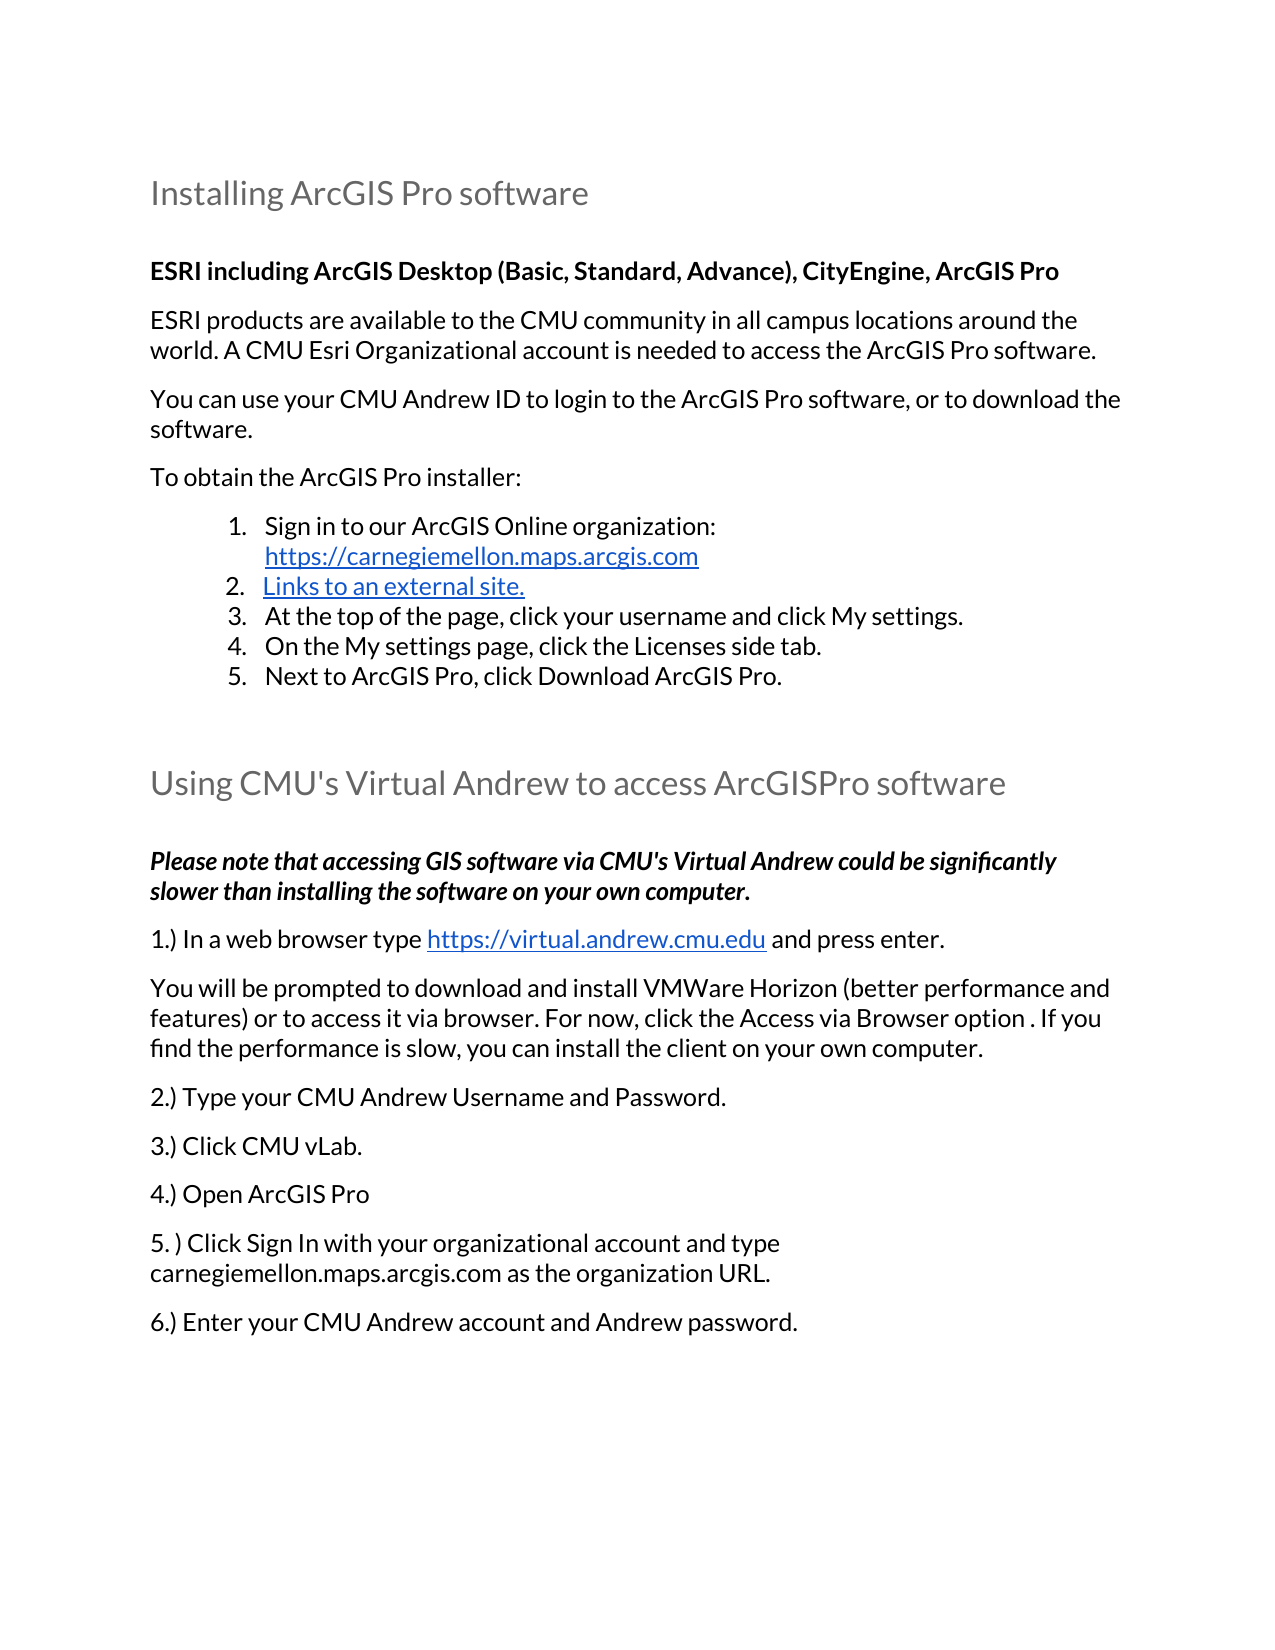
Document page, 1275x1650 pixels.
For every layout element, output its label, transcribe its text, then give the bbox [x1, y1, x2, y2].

text You will be prompted to download and install VMWare Horizon (better performance and features) or to access it via browser. For now, click the Access via Browser option . If you find the performance is slow, you can install the client on your own computer. [150, 973, 1125, 1063]
text 6.) Enter your CMU Andrew account and Andrew password. [150, 1307, 1125, 1337]
list Sign in to our ArcGIS Online organization: https://carnegiemellon.maps.arcgis.com [227, 511, 1125, 571]
list On the My settings page, click the Licenses side tab. [227, 631, 1125, 661]
list Next to ArcGIS Pro, click Download ArcGIS Pro. [227, 661, 1125, 691]
text ESRI including ArcGIS Desktop (Basic, Standard, Advance), CityEngine, ArcGIS Pro [150, 256, 1125, 286]
text 1.) In a web browser type https://virtual.andrew.cmu.edu and press enter. [150, 924, 1125, 954]
text ESRI products are available to the CMU community in all campus locations around the world. A CMU Esri Organizational account is needed to access the ArcGIS Pro software. [150, 304, 1125, 364]
text Please note that accessing GIS software via CMU's Virtual Andrew could be significantly slower than installing the software on your own computer. [150, 845, 1125, 905]
text You can use your CMU Andrew ID to login to the ArcGIS Pro software, or to download the software. [150, 383, 1125, 443]
list At the top of the page, click your username and click My settings. [227, 601, 1125, 631]
subtitle Using CMU's Virtual Andrew to access ArcGISPro software [150, 762, 1125, 802]
text To obtain the ArcGIS Pro installer: [150, 462, 1125, 492]
text 4.) Open ArcGIS Pro [150, 1179, 1125, 1209]
text 2.) Type your CMU Andrew Username and Password. [150, 1082, 1125, 1112]
list Links to an external site. [225, 571, 1127, 601]
text 5. ) Click Sign In with your organizational account and type carnegiemellon.maps.arcgis.com as the organization URL. [150, 1228, 1125, 1288]
text 3.) Click CMU vLab. [150, 1130, 1125, 1160]
subtitle Installing ArcGIS Pro software [150, 173, 1125, 213]
